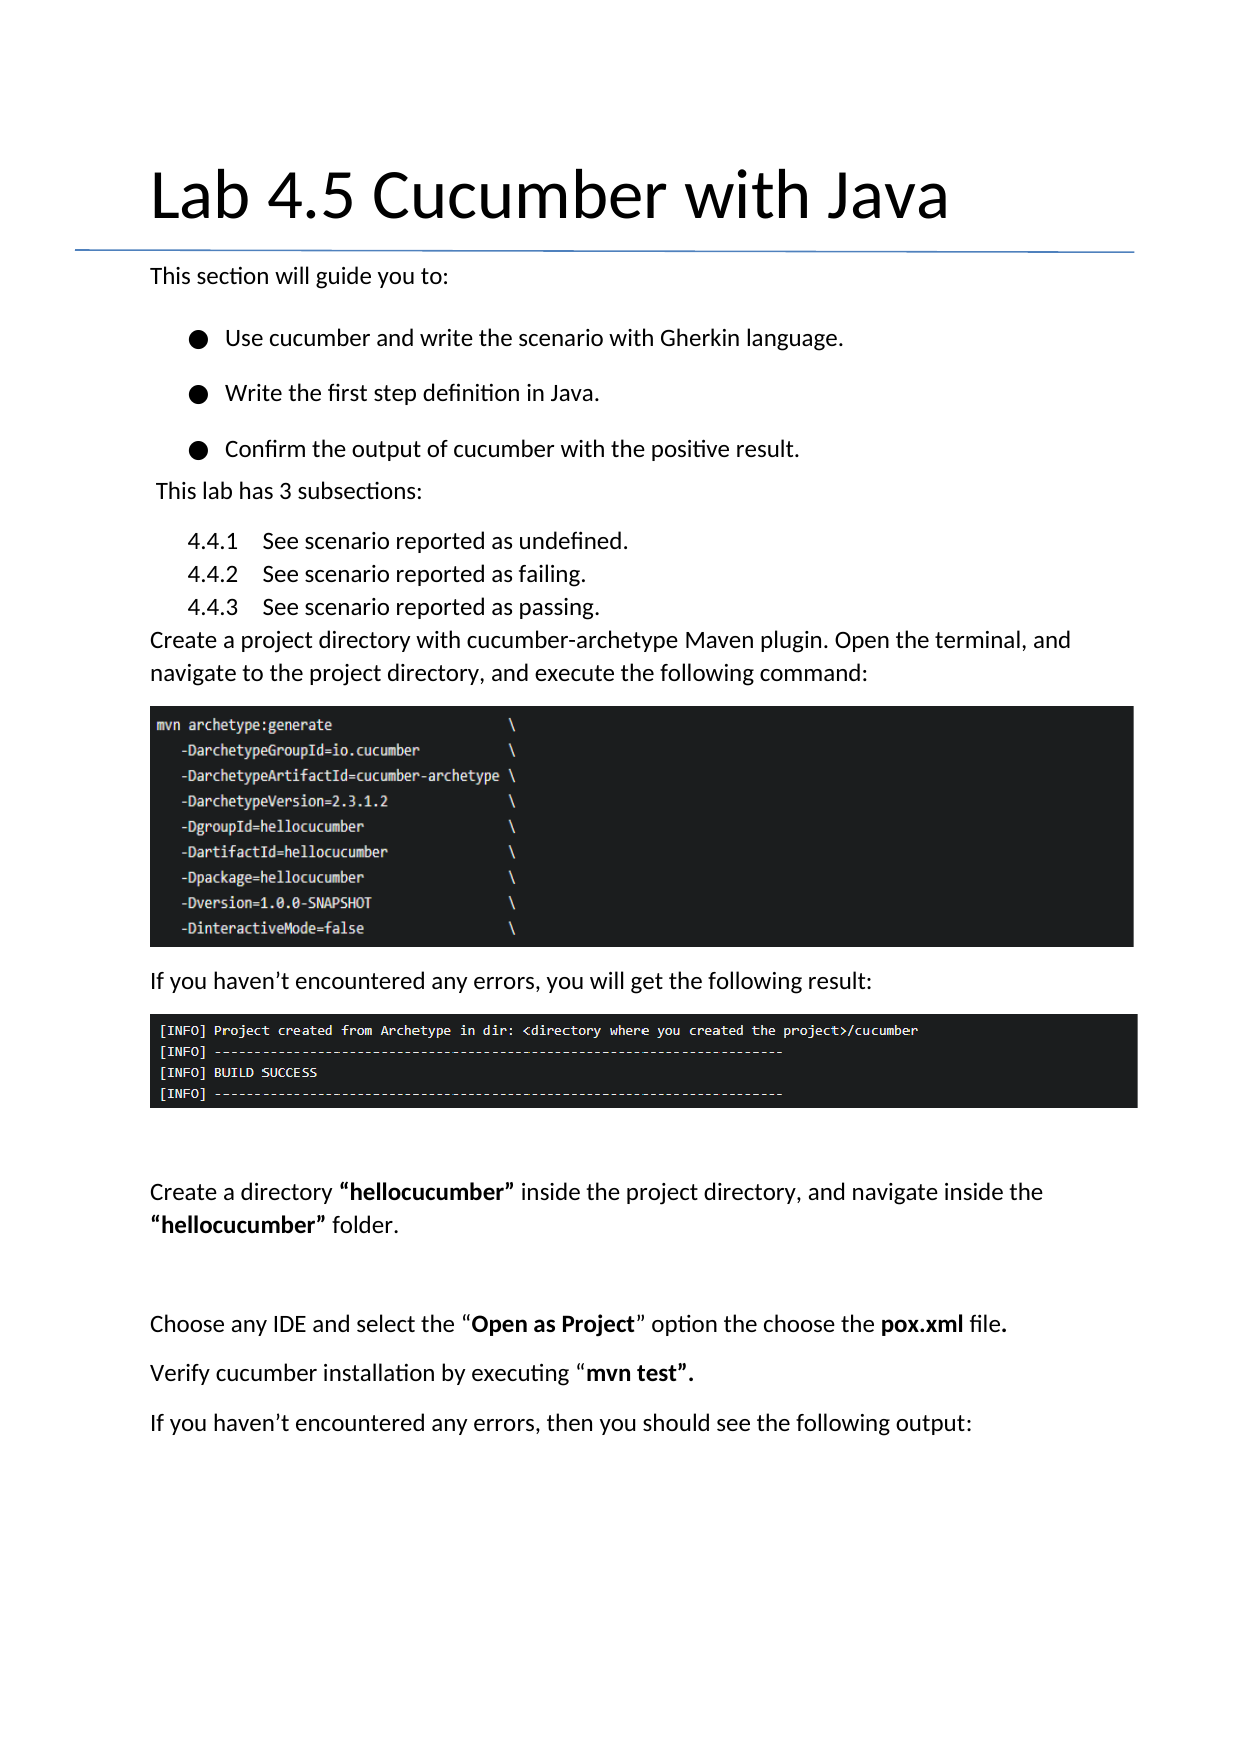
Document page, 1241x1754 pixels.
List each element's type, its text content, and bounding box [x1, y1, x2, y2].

text If you haven’t encountered any errors, you will get the following result: [150, 965, 1090, 996]
list Use cucumber and write the scenario with Gherkin language. [187, 309, 1090, 361]
picture [150, 1014, 1138, 1108]
list See scenario reported as failing. [187, 558, 1090, 588]
picture [150, 706, 1134, 947]
list Write the first step definition in Java. [187, 365, 1090, 416]
text If you haven’t encountered any errors, then you should see the following output: [150, 1407, 1090, 1438]
text This section will guide you to: [150, 260, 1090, 291]
list See scenario reported as passing. [187, 591, 1090, 621]
text Create a project directory with cucumber-archetype Maven plugin. Open the terminal, and navigate to the project directory, and execute the following command: [150, 624, 1090, 687]
list See scenario reported as undefined. [187, 525, 1090, 556]
list Confirm the output of cucumber with the positive result. [187, 420, 1090, 471]
text Create a directory “hellocucumber” inside the project directory, and navigate inside the “hellocucumber” folder. [150, 1176, 1090, 1239]
text Lab 4.5 Cucumber with Java [150, 150, 1090, 236]
text Choose any IDE and select the “Open as Project” option the choose the pox.xml file. [150, 1308, 1090, 1338]
text This lab has 3 subsections: [150, 476, 1090, 506]
text Verify cucumber installation by executing “mvn test”. [150, 1358, 1090, 1388]
